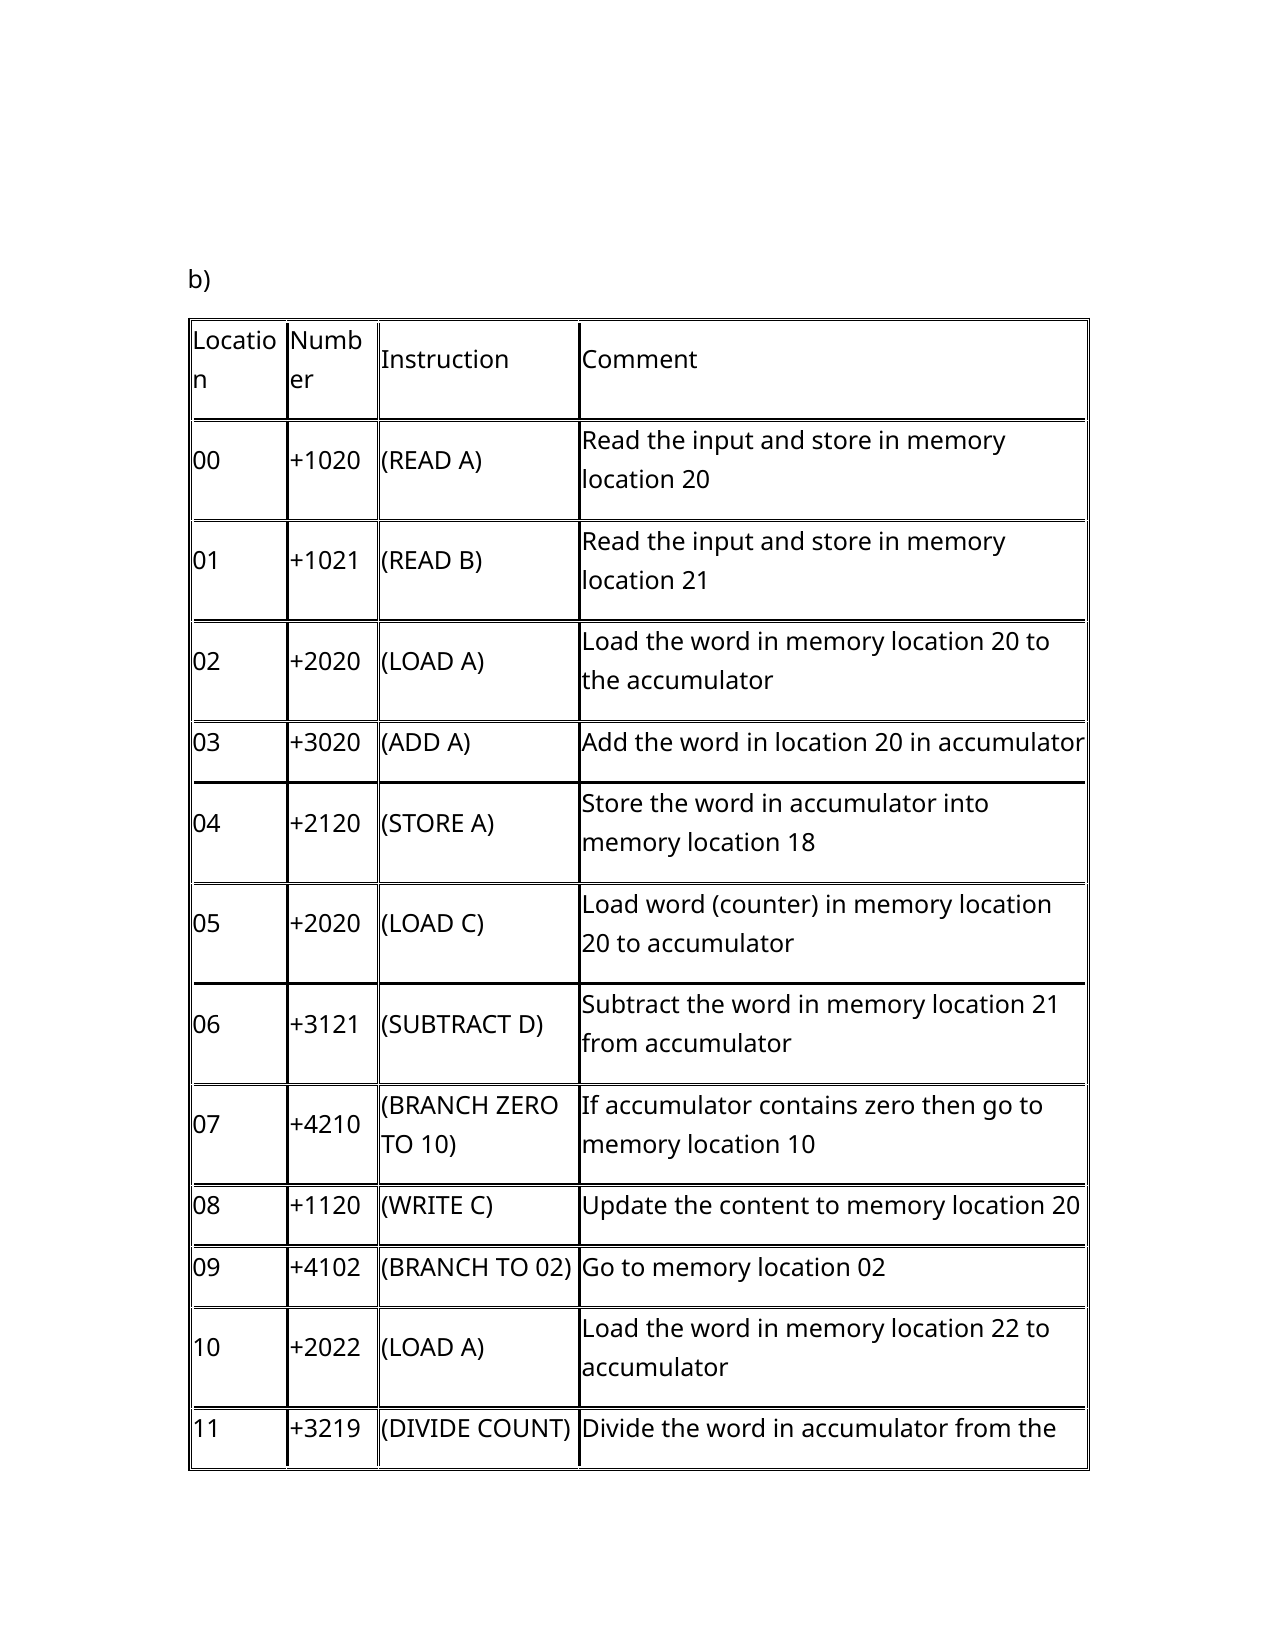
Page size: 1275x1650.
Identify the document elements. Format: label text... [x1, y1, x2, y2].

table_cell 03 [192, 720, 286, 781]
table_cell 02 [192, 619, 286, 719]
table_header Instruction [379, 319, 579, 418]
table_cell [579, 1406, 1087, 1468]
table_cell +3121 [289, 985, 377, 1082]
table_cell (LOAD C) [380, 885, 578, 982]
table_cell (ADD A) [380, 723, 578, 781]
table_cell Load the word in memory location 20 to the accumulator [581, 619, 1087, 719]
table_cell +2022 [289, 1309, 377, 1406]
table_cell 05 [192, 881, 286, 982]
table_cell Load word (counter) in memory location 20 to accumulator [581, 881, 1087, 982]
table_cell (WRITE C) [380, 1187, 578, 1244]
table_cell +2020 [289, 623, 377, 719]
table_cell (DIVIDE COUNT) [379, 1410, 579, 1468]
table_cell Load the word in memory location 22 to accumulator [579, 1306, 1088, 1406]
table_cell +2020 [289, 885, 377, 982]
table_cell 04 [192, 781, 286, 881]
table_cell +1021 [289, 522, 377, 619]
table_cell Update the content to memory location 20 [581, 1183, 1087, 1244]
table_cell (BRANCH ZERO TO 10) [380, 1086, 578, 1183]
table_cell (LOAD A) [380, 1309, 578, 1406]
table_cell +1120 [289, 1187, 377, 1244]
table_cell +4210 [289, 1086, 377, 1183]
table_cell (READ B) [380, 522, 578, 619]
text b) [187, 262, 1087, 296]
table_header Number [287, 321, 378, 418]
table_cell +3219 [287, 1410, 378, 1468]
table_cell (BRANCH TO 02) [380, 1248, 578, 1306]
table_cell (LOAD A) [380, 623, 578, 719]
table_cell Read the input and store in memory location 20 [581, 418, 1087, 518]
table_cell 10 [190, 1306, 287, 1406]
table_cell Subtract the word in memory location 21 from accumulator [581, 982, 1087, 1082]
table_cell +3020 [289, 723, 377, 781]
table_cell (STORE A) [380, 784, 578, 881]
table_cell 00 [192, 418, 286, 518]
table_cell +2120 [289, 784, 377, 881]
table_cell Go to memory location 02 [581, 1244, 1087, 1306]
table_cell 09 [192, 1244, 286, 1306]
table_cell +4102 [289, 1248, 377, 1306]
table_cell 06 [192, 982, 286, 1082]
table_header Comment [579, 321, 1087, 418]
table_cell 01 [192, 519, 286, 619]
table_cell (READ A) [380, 422, 578, 518]
table_cell Store the word in accumulator into memory location 18 [581, 781, 1087, 881]
table_cell 07 [192, 1083, 286, 1183]
table_header Location [192, 319, 287, 418]
table_cell 08 [192, 1183, 286, 1244]
table_cell 11 [192, 1406, 287, 1468]
table_cell Add the word in location 20 in accumulator [581, 720, 1087, 781]
table_cell Read the input and store in memory location 21 [581, 519, 1087, 619]
table_cell (SUBTRACT D) [380, 985, 578, 1082]
table_cell If accumulator contains zero then go to memory location 10 [581, 1083, 1087, 1183]
table_cell +1020 [289, 422, 377, 518]
